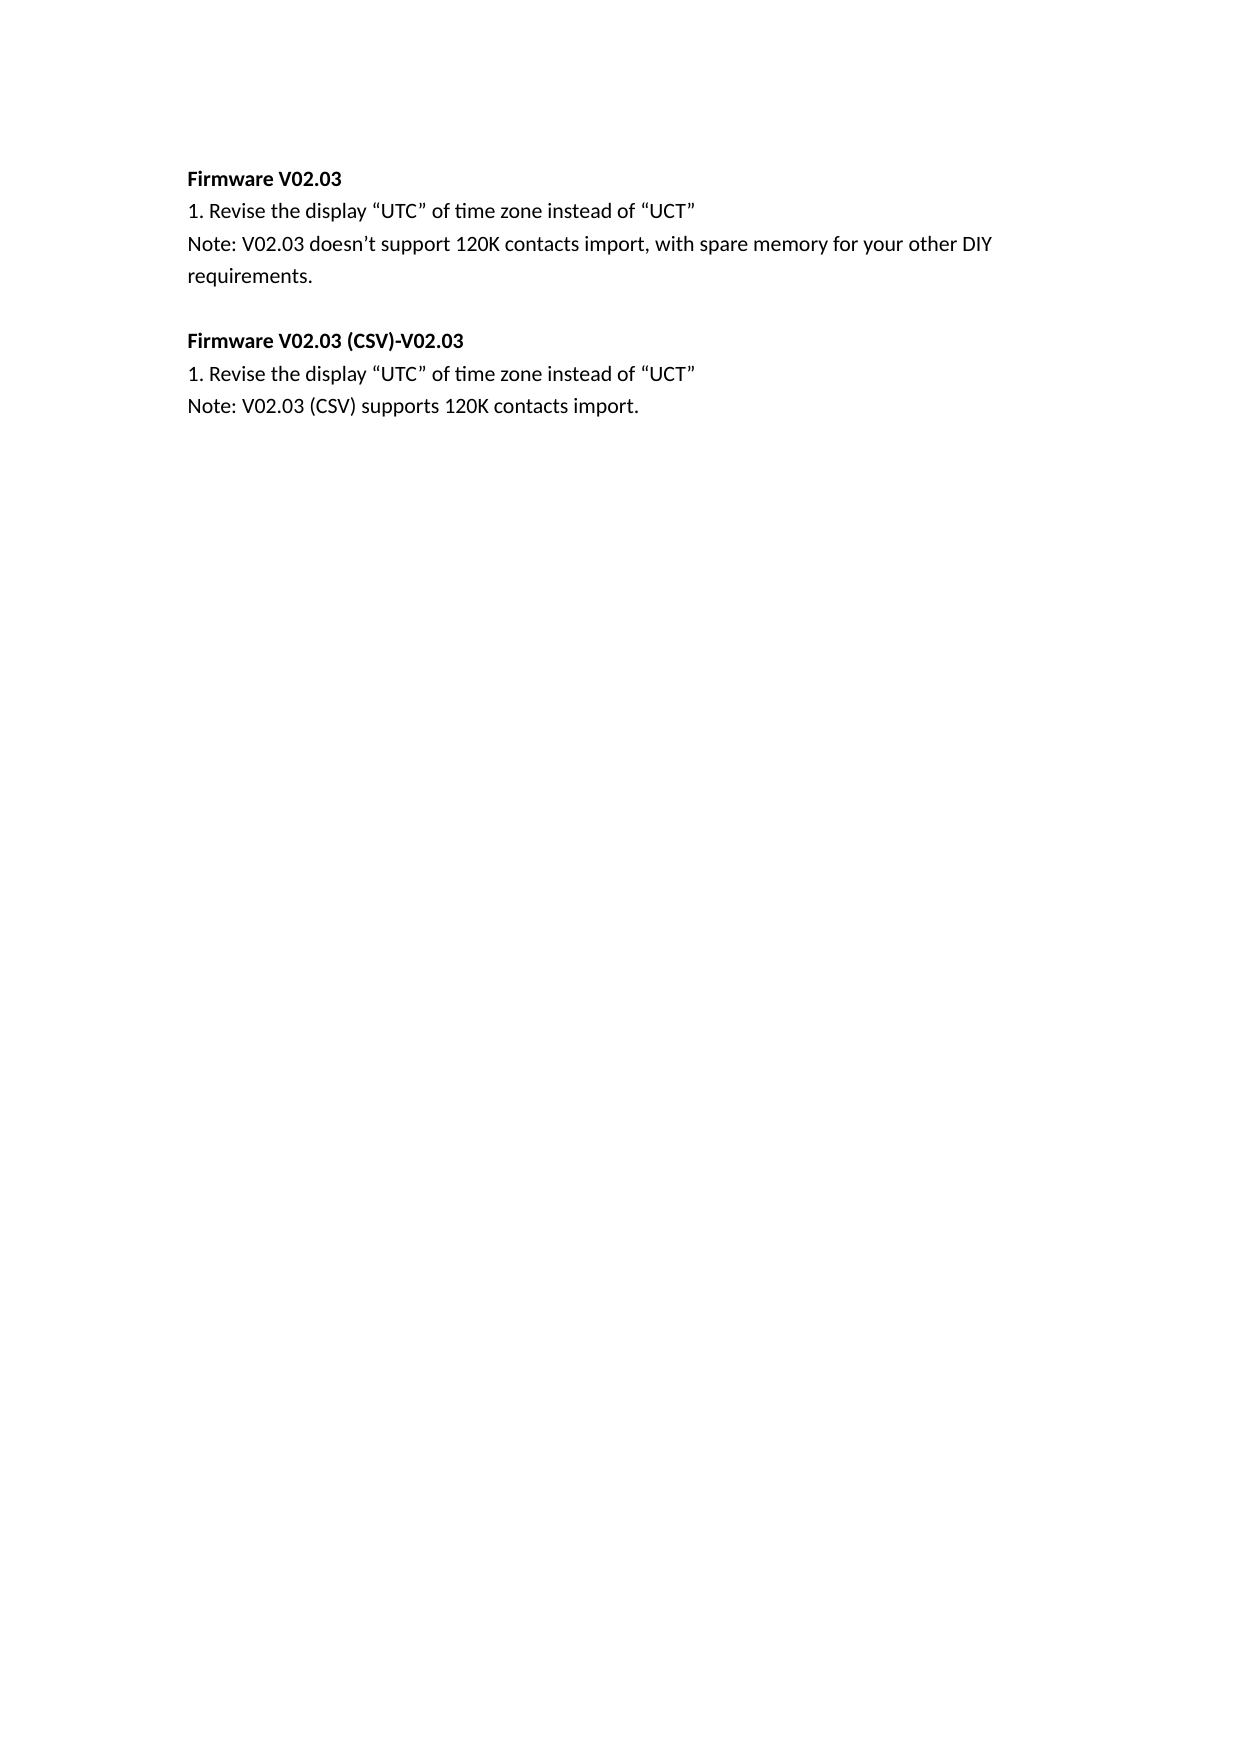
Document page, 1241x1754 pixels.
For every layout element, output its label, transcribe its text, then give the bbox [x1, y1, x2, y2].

text Firmware V02.03 1. Revise the display “UTC” of time zone instead of “UCT” Note: V02.03 doesn’t support 120K contacts import, with spare memory for your other DIY requirements. Firmware V02.03 (CSV)-V02.03 1. Revise the display “UTC” of time zone instead of “UCT” Note: V02.03 (CSV) supports 120K contacts import. [187, 162, 1053, 422]
